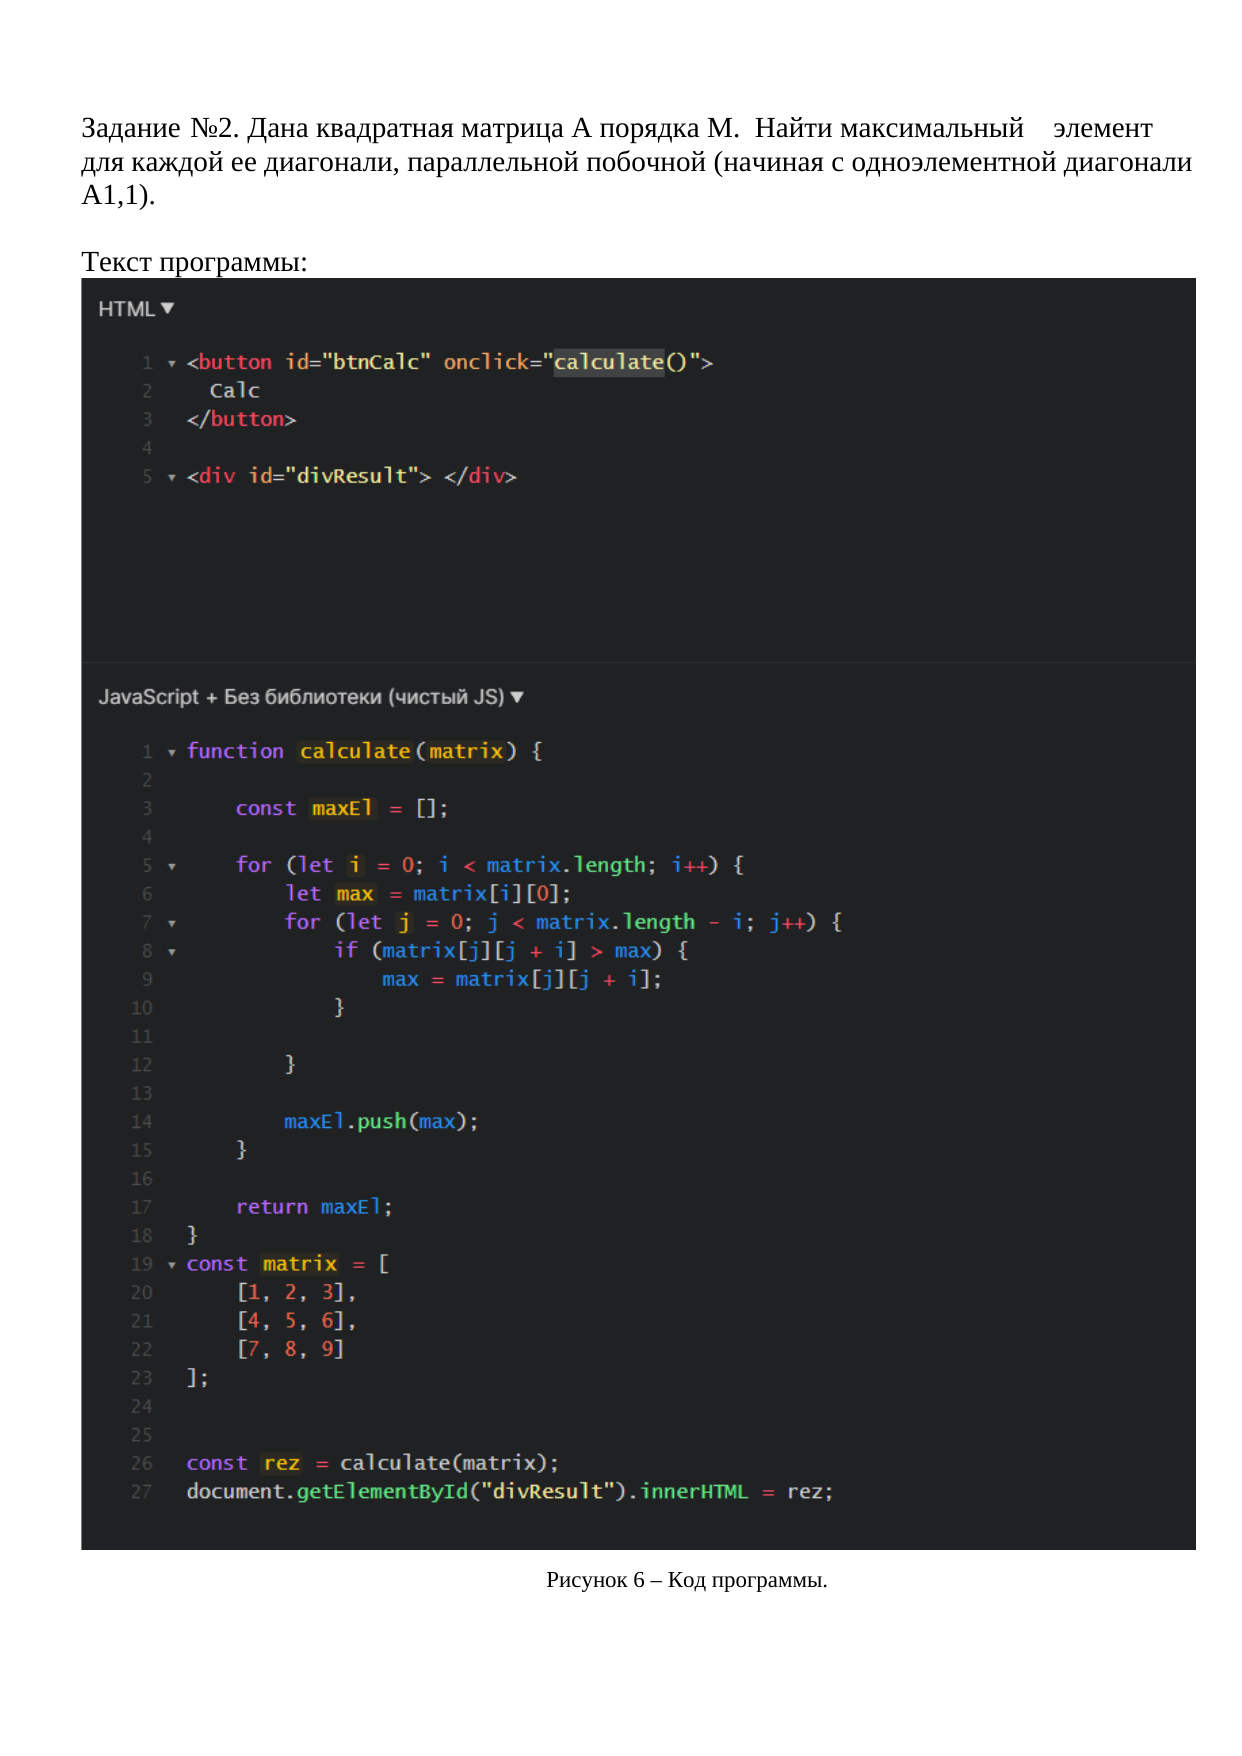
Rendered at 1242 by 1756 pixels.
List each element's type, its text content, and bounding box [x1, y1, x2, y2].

picture [81, 278, 1196, 1550]
text Рисунок 6 – Код программы. [118, 1566, 1183, 1593]
text Текст программы: [81, 244, 1196, 278]
text Задание №2. Дана квадратная матрица A порядка M. Найти максимальный элемент для каждой ее диагонали, параллельной побочной (начиная с одноэлементной диагонали A1,1). [81, 110, 1196, 211]
